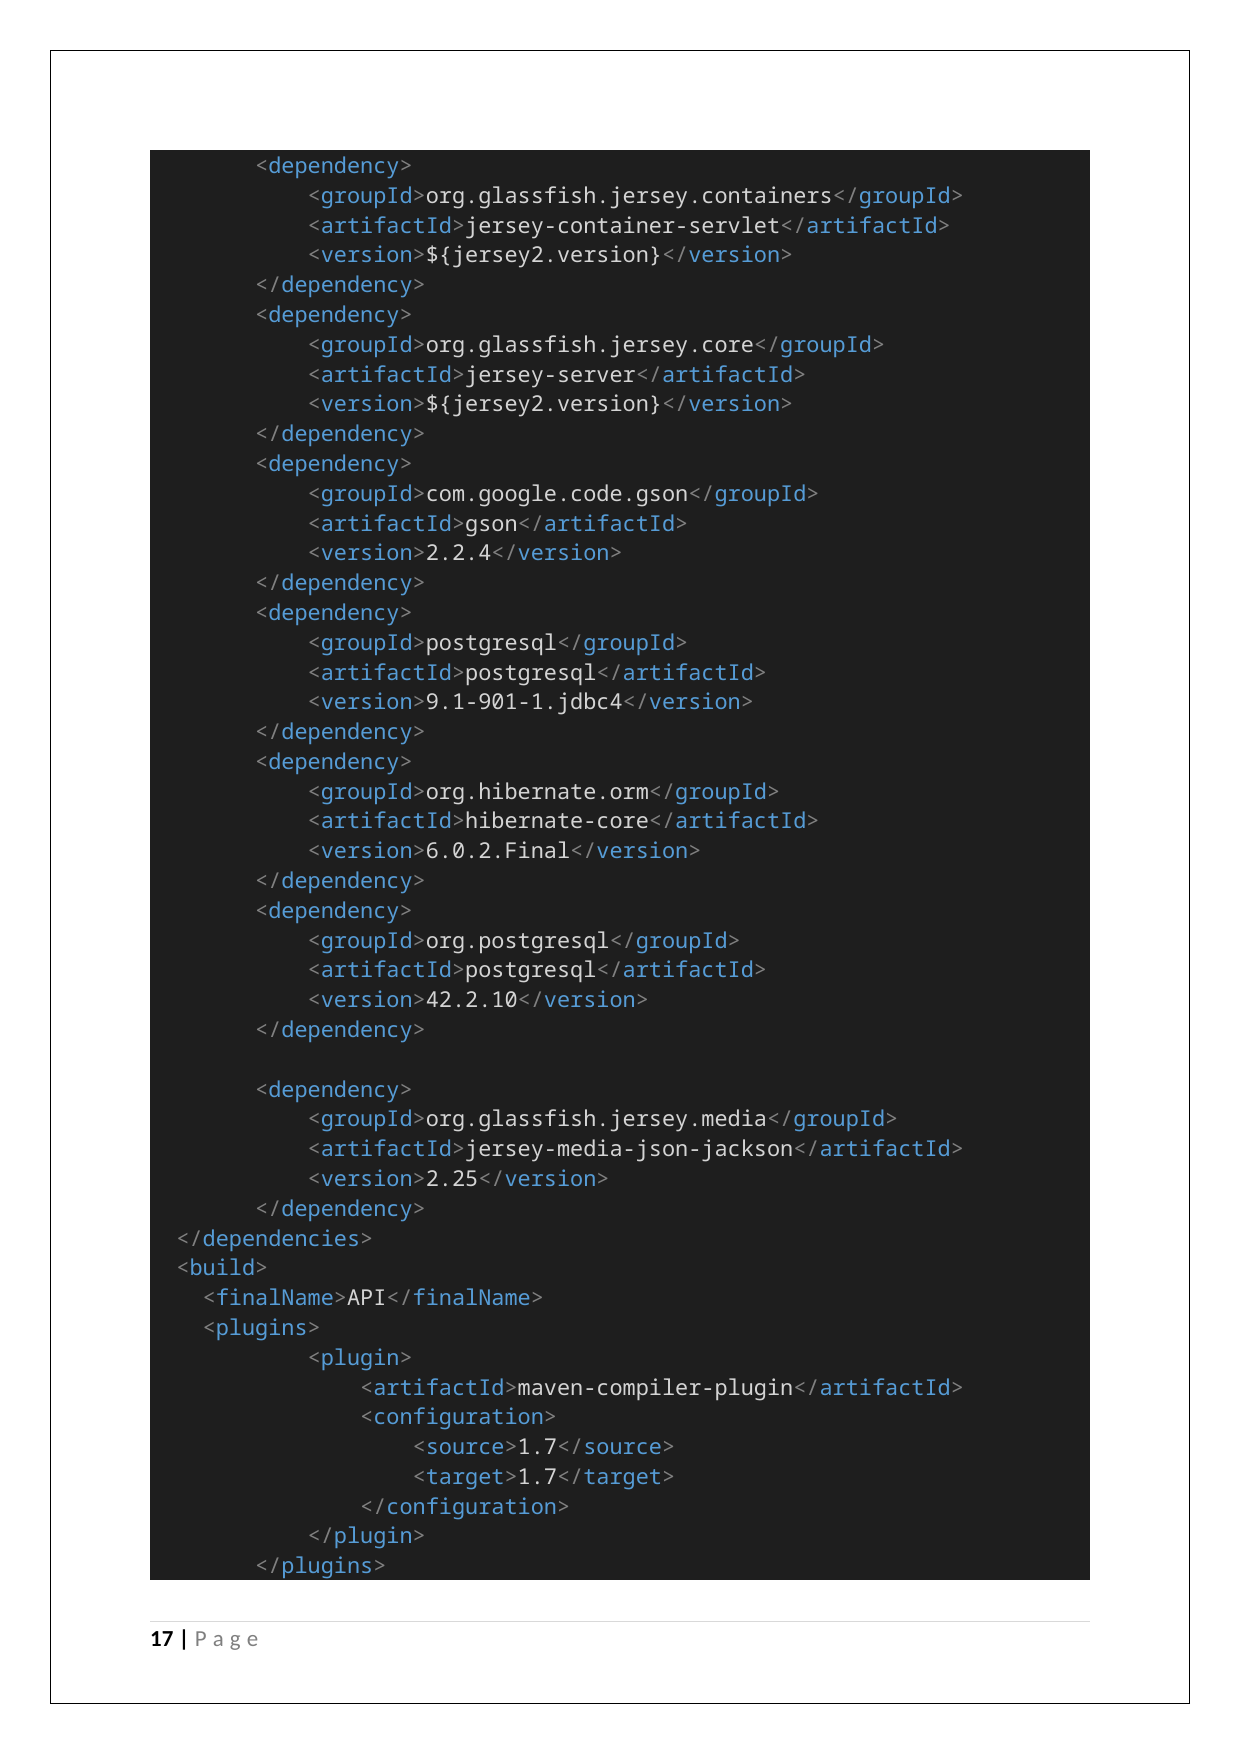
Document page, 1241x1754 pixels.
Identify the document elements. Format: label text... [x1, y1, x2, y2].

text <dependency> [150, 1073, 1090, 1103]
text <artifactId>jersey-server</artifactId> [150, 358, 1090, 388]
text <version>6.0.2.Final</version> [150, 835, 1090, 865]
text <source>1.7</source> [150, 1431, 1090, 1461]
text <groupId>org.glassfish.jersey.core</groupId> [150, 329, 1090, 358]
text <plugins> [150, 1312, 1090, 1342]
text <dependency> [150, 895, 1090, 924]
text <dependency> [150, 150, 1090, 180]
text </dependency> [150, 1014, 1090, 1044]
text </dependency> [150, 865, 1090, 895]
text <version>2.25</version> [150, 1163, 1090, 1193]
text <groupId>org.glassfish.jersey.containers</groupId> [150, 180, 1090, 209]
text </plugin> [150, 1520, 1090, 1550]
text <configuration> [150, 1401, 1090, 1431]
text </dependency> [150, 269, 1090, 299]
text </dependency> [150, 418, 1090, 448]
text <artifactId>postgresql</artifactId> [150, 656, 1090, 686]
text </dependency> [150, 716, 1090, 746]
text <groupId>org.hibernate.orm</groupId> [150, 776, 1090, 805]
text <groupId>postgresql</groupId> [150, 627, 1090, 656]
text <groupId>com.google.code.gson</groupId> [150, 478, 1090, 507]
text <version>9.1-901-1.jdbc4</version> [150, 686, 1090, 716]
text <plugin> [150, 1342, 1090, 1371]
text <finalName>API</finalName> [150, 1282, 1090, 1312]
text <artifactId>jersey-container-servlet</artifactId> [150, 209, 1090, 239]
text <dependency> [150, 597, 1090, 627]
text <version>2.2.4</version> [150, 537, 1090, 567]
text <dependency> [150, 299, 1090, 329]
text <version>${jersey2.version}</version> [150, 388, 1090, 418]
text </dependency> [150, 1193, 1090, 1222]
text <artifactId>gson</artifactId> [150, 507, 1090, 537]
text <artifactId>postgresql</artifactId> [150, 954, 1090, 984]
text <artifactId>maven-compiler-plugin</artifactId> [150, 1371, 1090, 1401]
text </configuration> [150, 1491, 1090, 1520]
text <artifactId>hibernate-core</artifactId> [150, 805, 1090, 835]
text <version>${jersey2.version}</version> [150, 239, 1090, 269]
text <dependency> [150, 448, 1090, 478]
text <build> [150, 1252, 1090, 1282]
text </dependencies> [150, 1222, 1090, 1252]
text </plugins> [150, 1550, 1090, 1580]
text <groupId>org.glassfish.jersey.media</groupId> [150, 1103, 1090, 1133]
text <artifactId>jersey-media-json-jackson</artifactId> [150, 1133, 1090, 1163]
text <target>1.7</target> [150, 1461, 1090, 1491]
text <version>42.2.10</version> [150, 984, 1090, 1014]
text </dependency> [150, 567, 1090, 597]
text <dependency> [150, 746, 1090, 776]
text <groupId>org.postgresql</groupId> [150, 924, 1090, 954]
